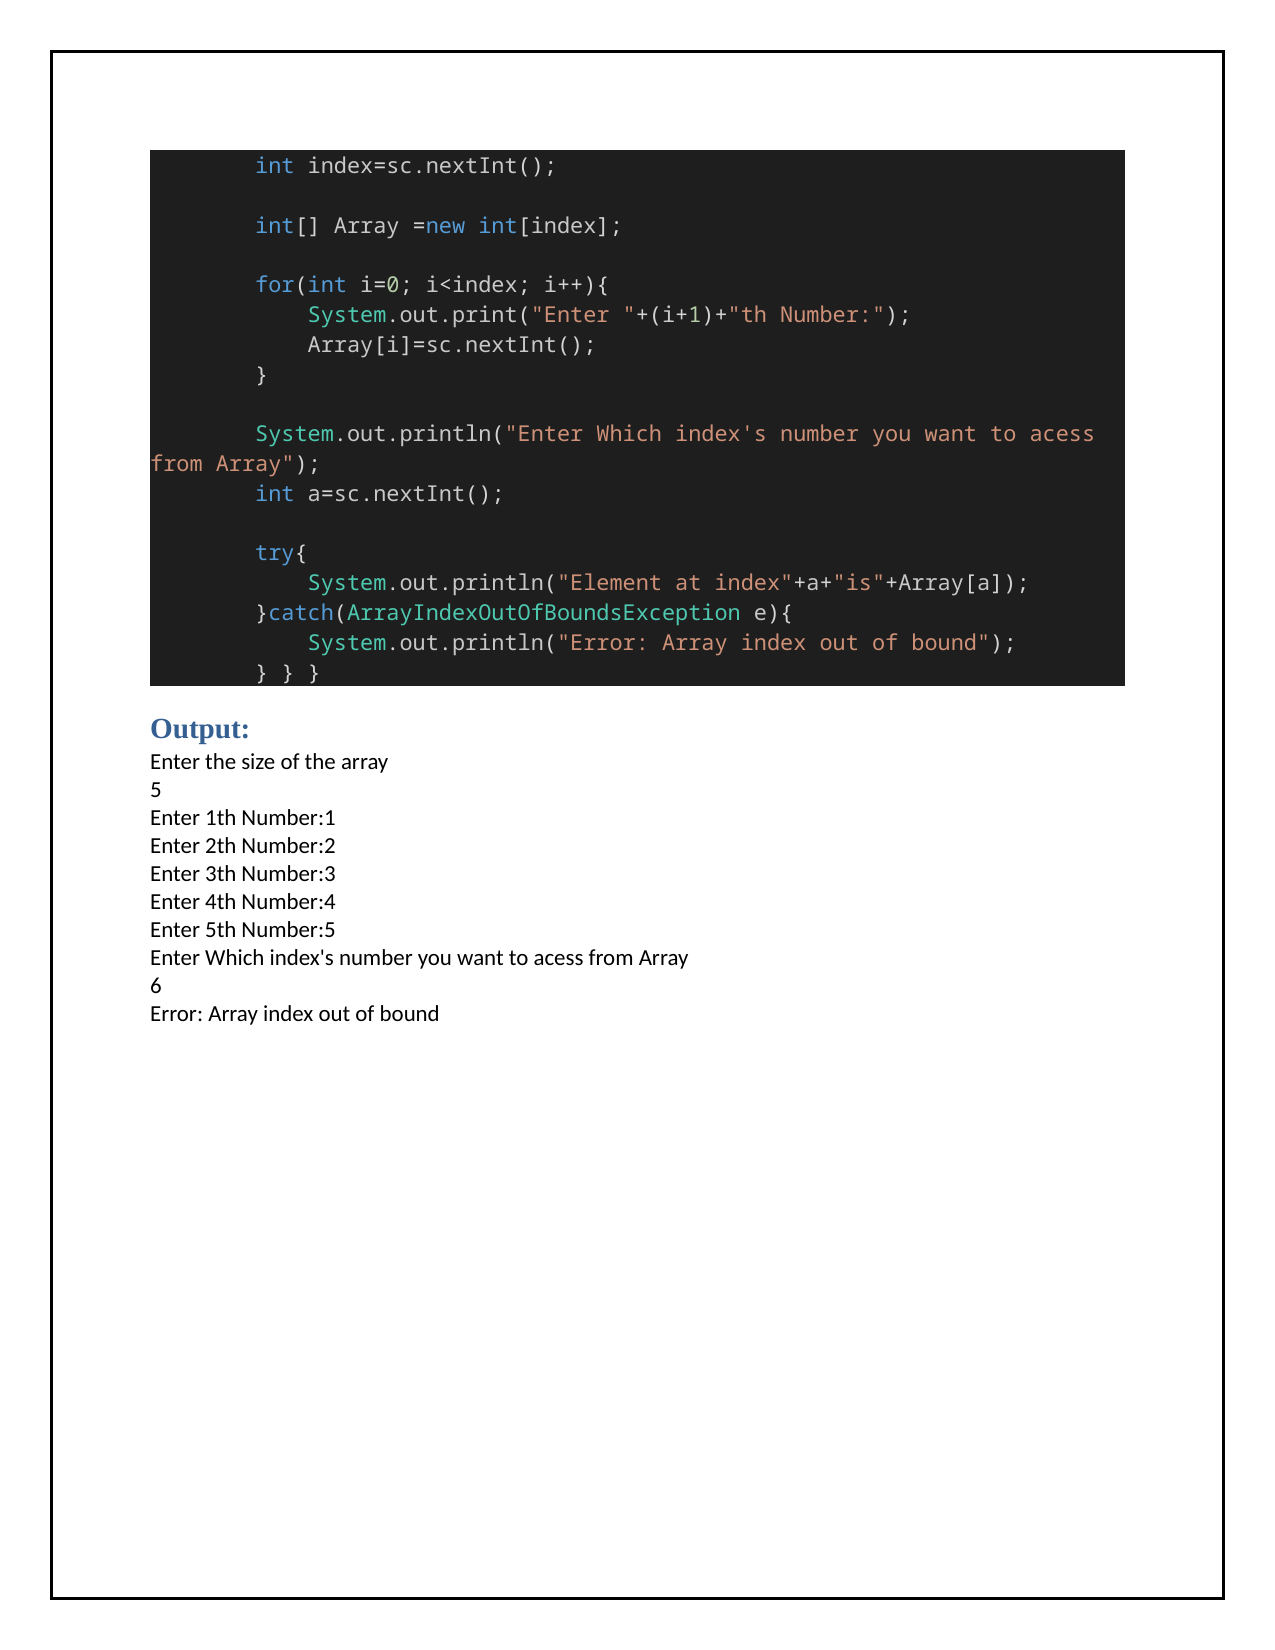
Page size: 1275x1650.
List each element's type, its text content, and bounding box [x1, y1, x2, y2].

text System.out.print("Enter "+(i+1)+"th Number:"); [150, 299, 1125, 329]
text int a=sc.nextInt(); [150, 478, 1125, 507]
text 6 [150, 972, 1125, 999]
subtitle Output: [150, 711, 1125, 745]
text } } } [150, 656, 1125, 686]
text try{ [150, 537, 1125, 567]
text Error: Array index out of bound [150, 999, 1125, 1028]
text Enter 4th Number:4 [150, 887, 1125, 916]
text Enter 1th Number:1 [150, 803, 1125, 831]
text Enter the size of the array [150, 747, 1125, 775]
text Array[i]=sc.nextInt(); [150, 329, 1125, 358]
text 5 [150, 775, 1125, 803]
text int[] Array =new int[index]; [150, 209, 1125, 239]
text }catch(ArrayIndexOutOfBoundsException e){ [150, 597, 1125, 627]
text } [150, 358, 1125, 388]
text for(int i=0; i<index; i++){ [150, 269, 1125, 299]
text Enter 3th Number:3 [150, 859, 1125, 887]
text Enter Which index's number you want to acess from Array [150, 943, 1125, 972]
text System.out.println("Enter Which index's number you want to acess from Array"); [150, 418, 1125, 478]
text System.out.println("Element at index"+a+"is"+Array[a]); [150, 567, 1125, 597]
text int index=sc.nextInt(); [150, 150, 1125, 180]
text System.out.println("Error: Array index out of bound"); [150, 627, 1125, 656]
text Enter 2th Number:2 [150, 831, 1125, 859]
text Enter 5th Number:5 [150, 916, 1125, 943]
